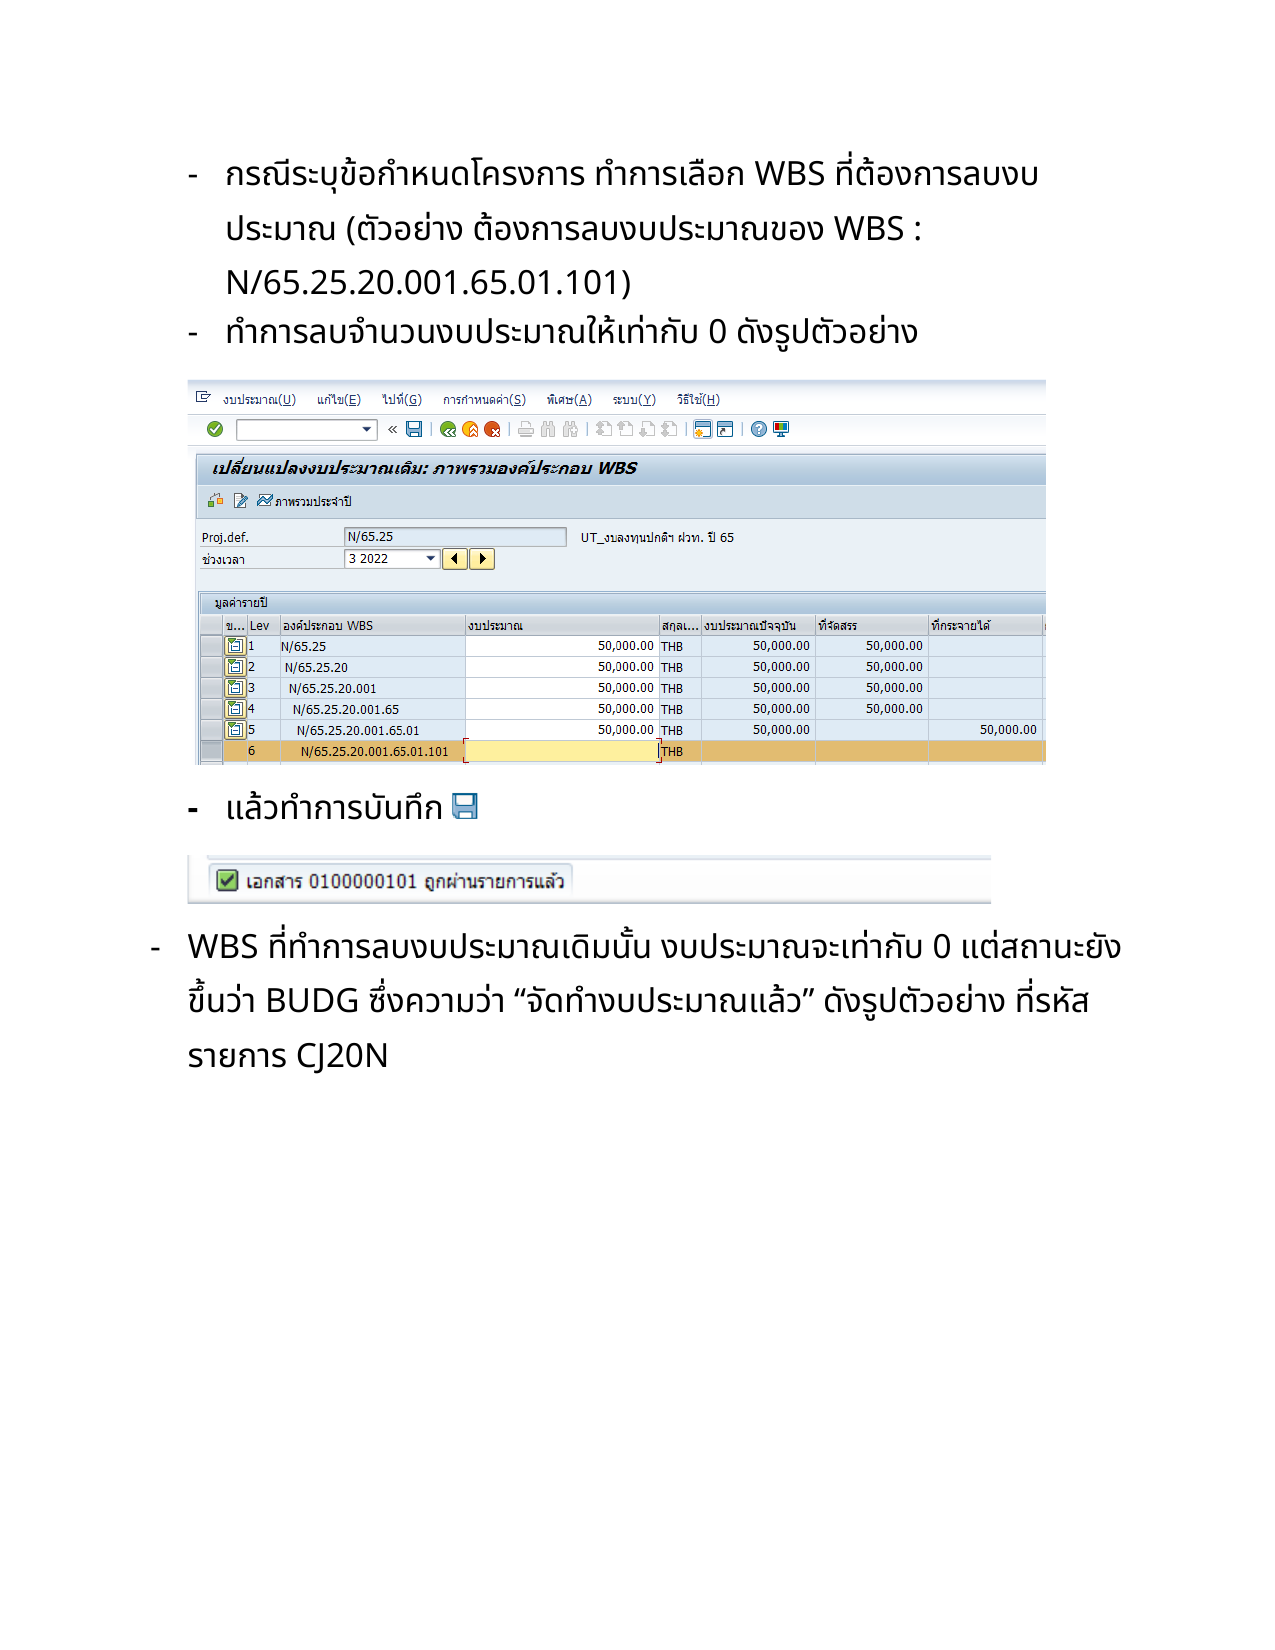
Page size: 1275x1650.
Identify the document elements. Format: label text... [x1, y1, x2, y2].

picture [187, 855, 992, 904]
list กรณีระบุข้อกำหนดโครงการ ทำการเลือก WBS ที่ต้องการลบงบประมาณ (ตัวอย่าง ต้องการลบงบประมาณของ WBS : N/65.25.20.001.65.01.101) [187, 150, 1125, 304]
list WBS ที่ทำการลบงบประมาณเดิมนั้น งบประมาณจะเท่ากับ 0 แต่สถานะยังขึ้นว่า BUDG ซึ่งความว่า “จัดทำงบประมาณแล้ว” ดังรูปตัวอย่าง ที่รหัสรายการ CJ20N [150, 922, 1125, 1082]
list แล้วทำการบันทึก [187, 784, 1125, 834]
list ทำการลบจำนวนงบประมาณให้เท่ากับ 0 ดังรูปตัวอย่าง [187, 308, 1125, 358]
picture [452, 796, 478, 820]
picture [187, 378, 1046, 765]
